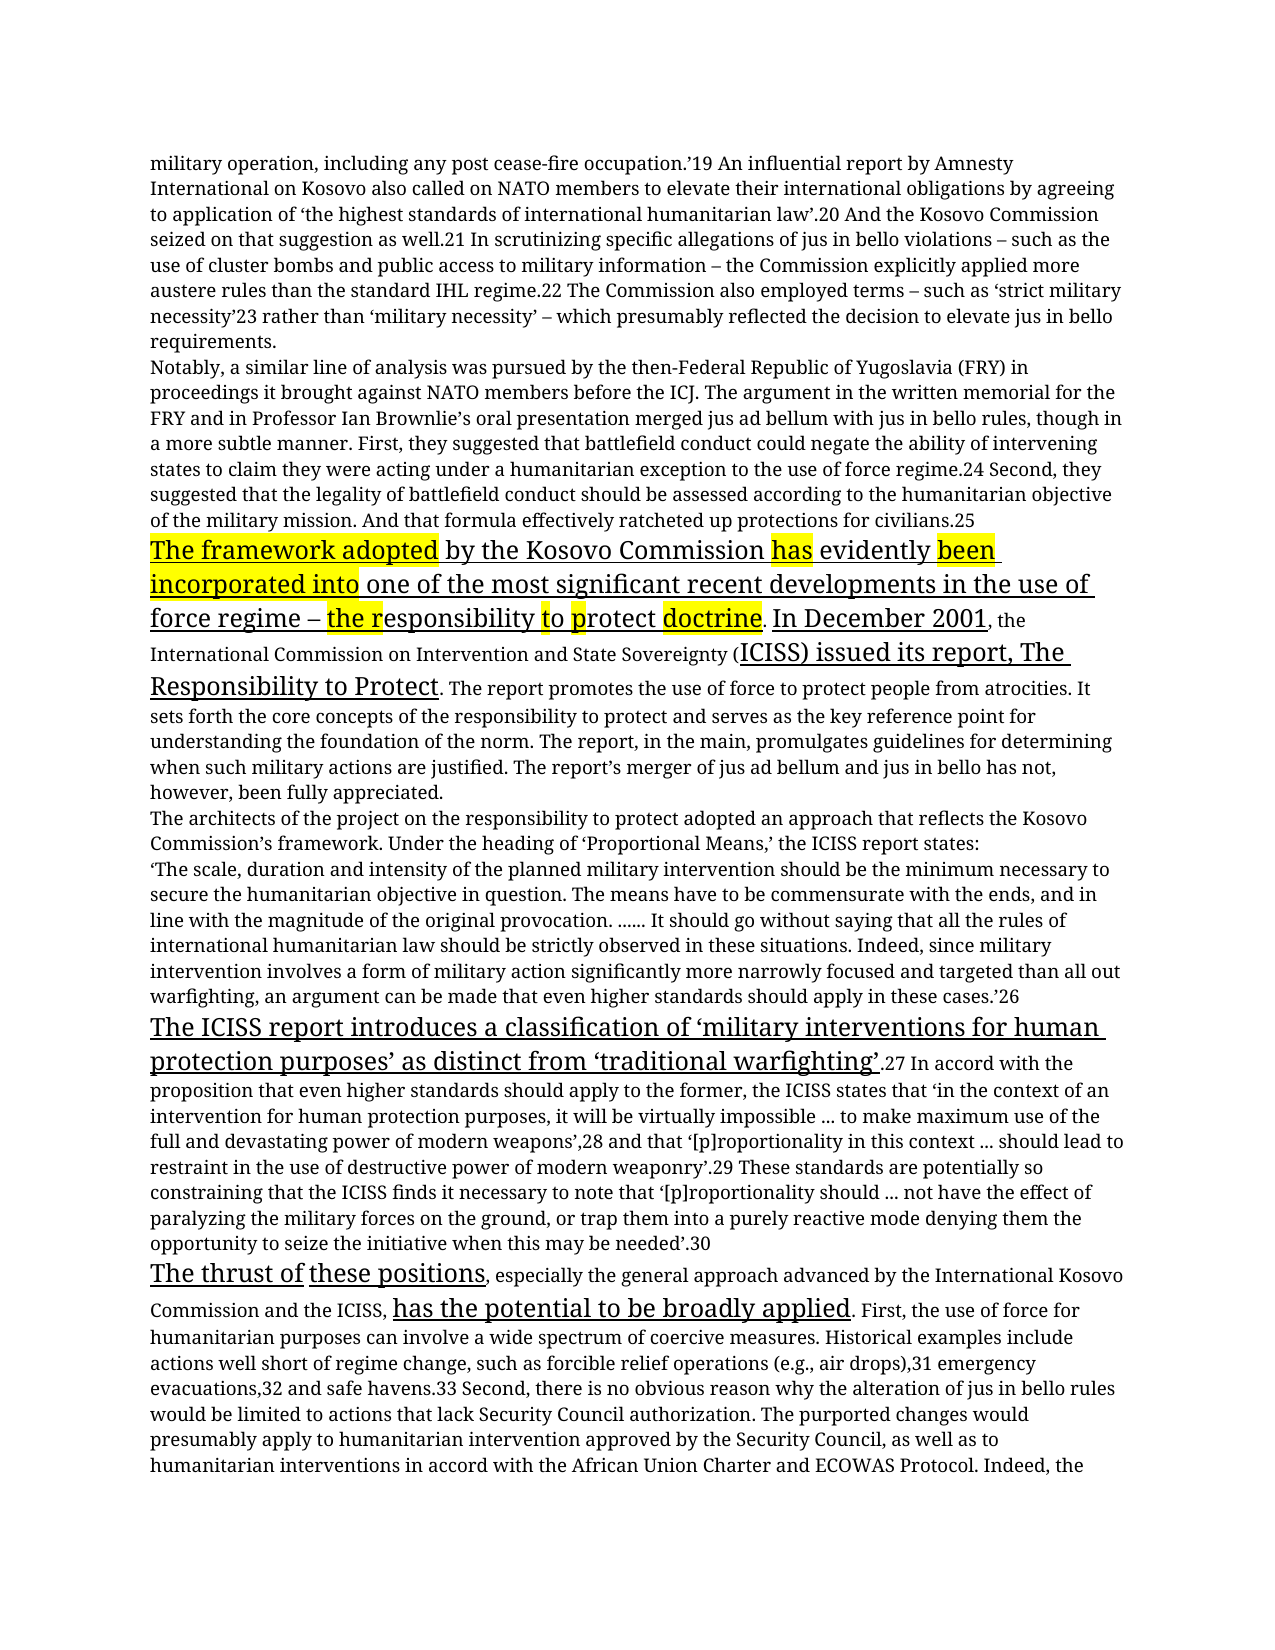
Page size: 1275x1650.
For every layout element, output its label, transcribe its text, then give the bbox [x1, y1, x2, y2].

text The framework adopted by the Kosovo Commission has evidently been incorporated into one of the most significant recent developments in the use of force regime – the responsibility to protect doctrine. In December 2001, the International Commission on Intervention and State Sovereignty (ICISS) issued its report, The Responsibility to Protect. The report promotes the use of force to protect people from atrocities. It sets forth the core concepts of the responsibility to protect and serves as the key reference point for understanding the foundation of the norm. The report, in the main, promulgates guidelines for determining when such military actions are justified. The report’s merger of jus ad bellum and jus in bello has not, however, been fully appreciated. [150, 533, 1125, 805]
text The architects of the project on the responsibility to protect adopted an approach that reflects the Kosovo Commission’s framework. Under the heading of ‘Proportional Means,’ the ICISS report states: [150, 805, 1125, 856]
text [150, 1256, 1125, 1477]
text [150, 150, 1125, 354]
text The ICISS report introduces a classification of ‘military interventions for human protection purposes’ as distinct from ‘traditional warfighting’.27 In accord with the proposition that even higher standards should apply to the former, the ICISS states that ‘in the context of an intervention for human protection purposes, it will be virtually impossible ... to make maximum use of the full and devastating power of modern weapons’,28 and that ‘[p]roportionality in this context ... should lead to restraint in the use of destructive power of modern weaponry’.29 These standards are potentially so constraining that the ICISS finds it necessary to note that ‘[p]roportionality should ... not have the effect of paralyzing the military forces on the ground, or trap them into a purely reactive mode denying them the opportunity to seize the initiative when this may be needed’.30 [150, 1009, 1125, 1256]
text ‘The scale, duration and intensity of the planned military intervention should be the minimum necessary to secure the humanitarian objective in question. The means have to be commensurate with the ends, and in line with the magnitude of the original provocation. ... ... It should go without saying that all the rules of international humanitarian law should be strictly observed in these situations. Indeed, since military intervention involves a form of military action significantly more narrowly focused and targeted than all out warfighting, an argument can be made that even higher standards should apply in these cases.’26 [150, 856, 1125, 1009]
text Notably, a similar line of analysis was pursued by the then-Federal Republic of Yugoslavia (FRY) in proceedings it brought against NATO members before the ICJ. The argument in the written memorial for the FRY and in Professor Ian Brownlie’s oral presentation merged jus ad bellum with jus in bello rules, though in a more subtle manner. First, they suggested that battlefield conduct could negate the ability of intervening states to claim they were acting under a humanitarian exception to the use of force regime.24 Second, they suggested that the legality of battlefield conduct should be assessed according to the humanitarian objective of the military mission. And that formula effectively ratcheted up protections for civilians.25 [150, 354, 1125, 533]
